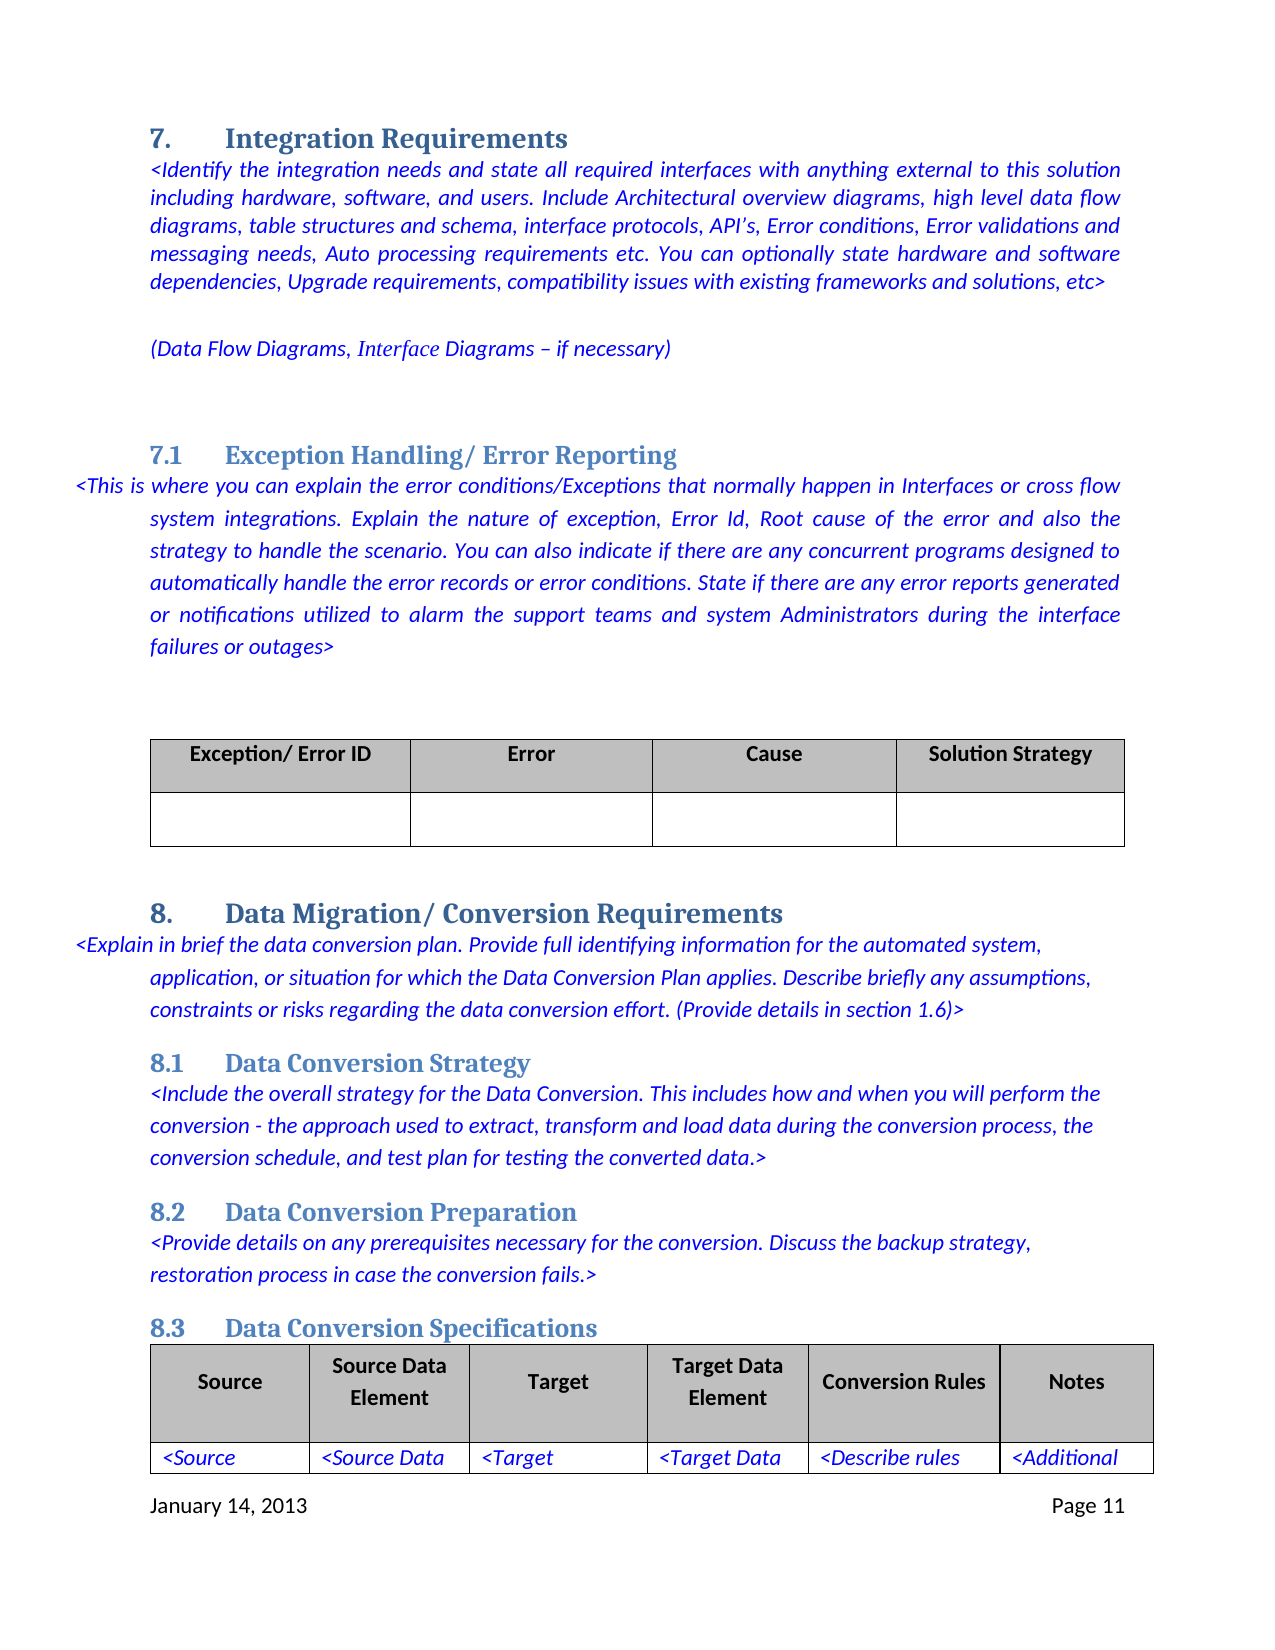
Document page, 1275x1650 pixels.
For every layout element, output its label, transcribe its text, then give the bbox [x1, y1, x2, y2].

text <Identify the integration needs and state all required interfaces with anything external to this solution including hardware, software, and users. Include Architectural overview diagrams, high level data flow diagrams, table structures and schema, interface protocols, API’s, Error conditions, Error validations and messaging needs, Auto processing requirements etc. You can optionally state hardware and software dependencies, Upgrade requirements, compatibility issues with existing frameworks and solutions, etc> [150, 155, 1125, 296]
table_header Exception/ Error ID [151, 740, 410, 792]
table_header Target Data Element [648, 1345, 808, 1442]
table_cell [151, 793, 410, 846]
text <This is where you can explain the error conditions/Exceptions that normally happen in Interfaces or cross flow system integrations. Explain the nature of exception, Error Id, Root cause of the error and also the strategy to handle the scenario. You can also indicate if there are any concurrent programs designed to automatically handle the error records or error conditions. State if there are any error reports generated or notifications utilized to alarm the support teams and system Administrators during the interface failures or outages> [75, 472, 1125, 661]
subtitle Integration Requirements [150, 122, 1125, 155]
table_cell [411, 793, 652, 846]
table_cell [653, 793, 896, 846]
text <Include the overall strategy for the Data Conversion. This includes how and when you will perform the conversion - the approach used to extract, transform and load data during the conversion process, the conversion schedule, and test plan for testing the converted data.> [150, 1079, 1125, 1172]
subtitle Data Conversion Preparation [150, 1197, 1125, 1228]
table_cell [897, 793, 1124, 846]
text (Data Flow Diagrams, Interface Diagrams – if necessary) [150, 334, 1125, 362]
table_header Cause [653, 740, 896, 792]
subtitle Data Conversion Specifications [150, 1313, 1125, 1344]
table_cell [809, 1443, 999, 1473]
table_header Conversion Rules [809, 1345, 999, 1442]
table_header Source [151, 1345, 309, 1442]
table_cell <Source location> [151, 1443, 309, 1473]
subtitle Data Conversion Strategy [150, 1048, 1125, 1079]
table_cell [310, 1443, 469, 1473]
subtitle Data Migration/ Conversion Requirements [150, 897, 1125, 931]
table_header Solution Strategy [897, 740, 1124, 792]
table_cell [648, 1443, 808, 1473]
table_header Notes [1001, 1345, 1153, 1442]
table_header Source Data Element [310, 1345, 469, 1442]
table_cell <Additional notes> [1001, 1443, 1153, 1473]
text <Explain in brief the data conversion plan. Provide full identifying information for the automated system, application, or situation for which the Data Conversion Plan applies. Describe briefly any assumptions, constraints or risks regarding the data conversion effort. (Provide details in section 1.6)> [75, 931, 1125, 1023]
text <Provide details on any prerequisites necessary for the conversion. Discuss the backup strategy, restoration process in case the conversion fails.> [150, 1228, 1125, 1288]
table_cell <Target location> [470, 1443, 647, 1473]
table_header Error [411, 740, 652, 792]
subtitle Exception Handling/ Error Reporting [150, 440, 1125, 472]
table_header Target [470, 1345, 647, 1442]
